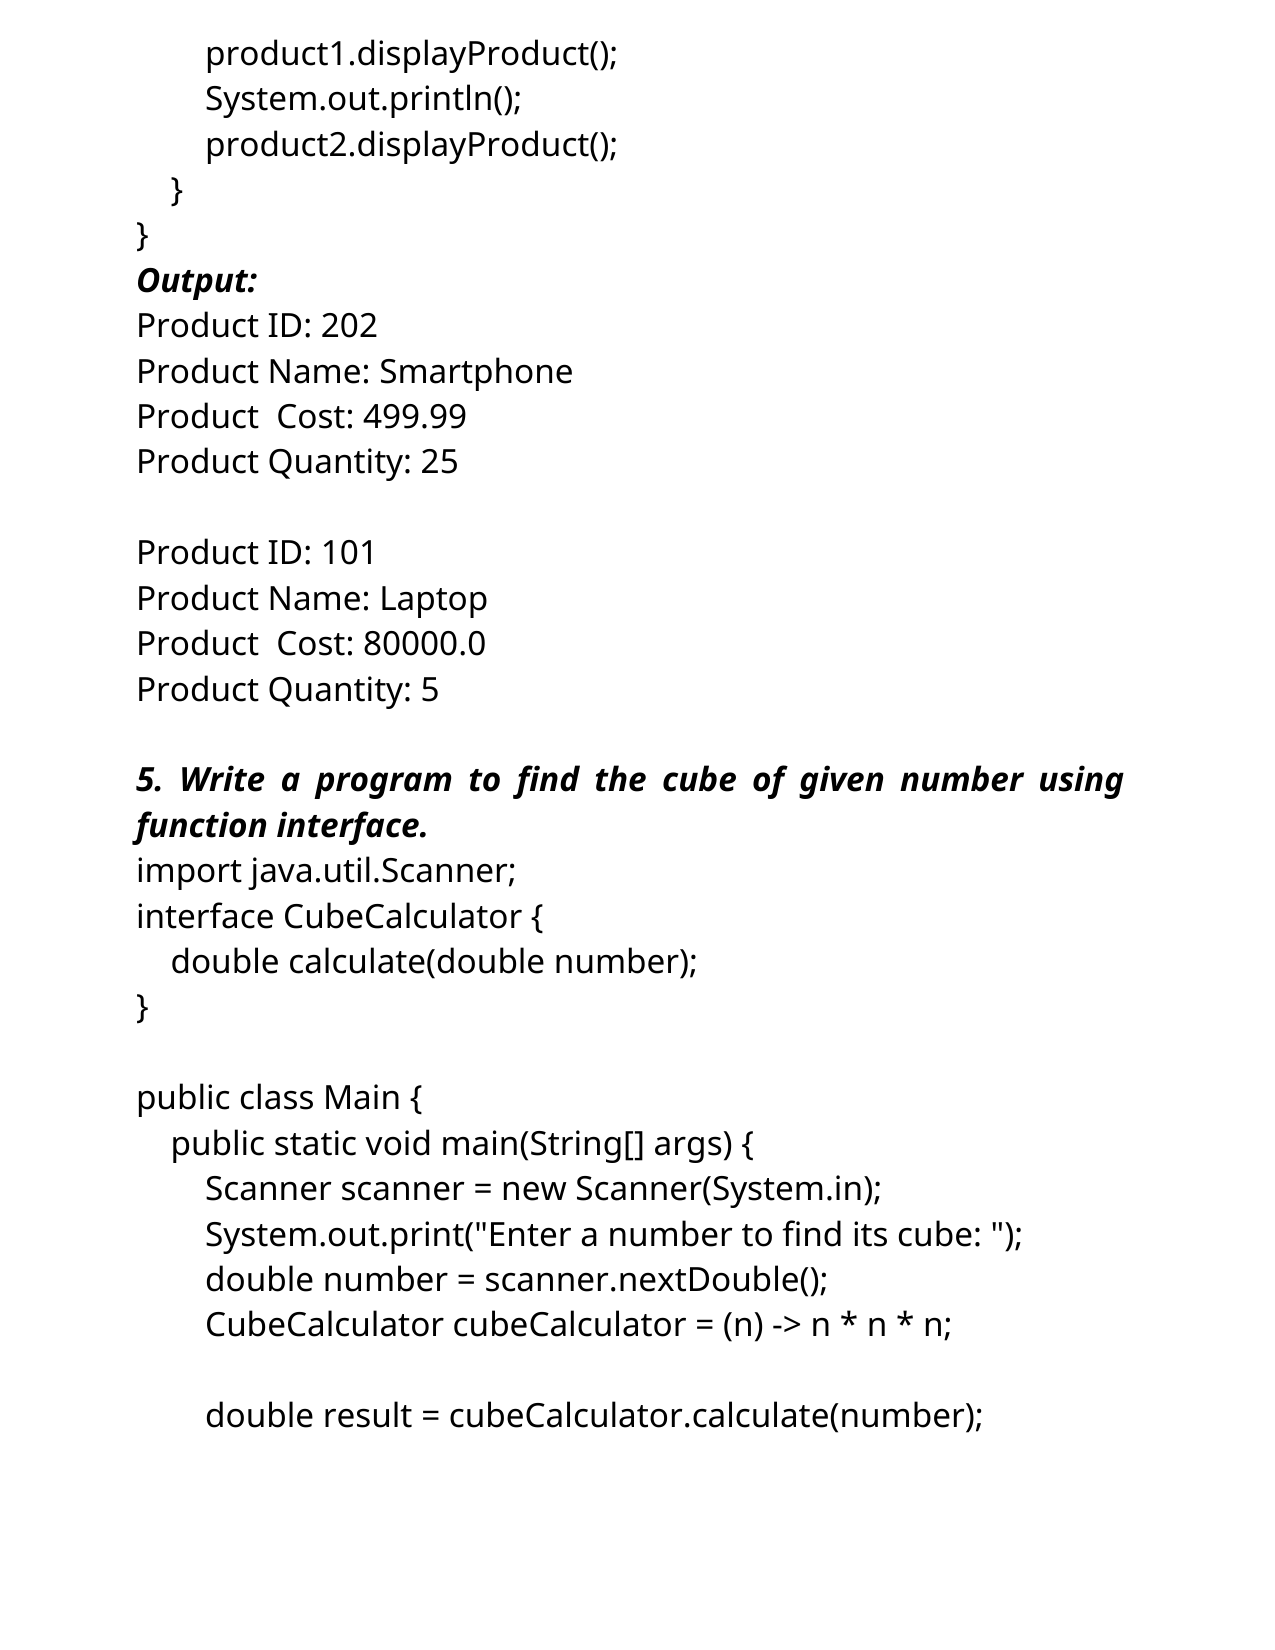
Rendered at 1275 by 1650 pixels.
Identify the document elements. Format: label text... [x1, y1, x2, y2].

list product1.displayProduct(); [136, 29, 1125, 75]
list Product Name: Smartphone [136, 347, 1125, 393]
list public class Main { [136, 1074, 1125, 1119]
list Product Cost: 80000.0 [136, 620, 1125, 665]
list import java.util.Scanner; [136, 847, 1125, 892]
list Product Quantity: 5 [136, 665, 1125, 711]
list double result = cubeCalculator.calculate(number); [136, 1392, 1125, 1437]
list Product Cost: 499.99 [136, 393, 1125, 438]
list 5. Write a program to find the cube of given number using function interface. [136, 756, 1125, 847]
list Scanner scanner = new Scanner(System.in); [136, 1165, 1125, 1210]
list Product Quantity: 25 [136, 438, 1125, 484]
list Product Name: Laptop [136, 574, 1125, 620]
list System.out.println(); [136, 75, 1125, 120]
list } [136, 166, 1125, 211]
list } [136, 983, 1125, 1029]
list System.out.print("Enter a number to find its cube: "); [136, 1210, 1125, 1256]
list Product ID: 101 [136, 529, 1125, 574]
list Output: [136, 257, 1125, 302]
list public static void main(String[] args) { [136, 1119, 1125, 1165]
list CubeCalculator cubeCalculator = (n) -> n * n * n; [136, 1301, 1125, 1347]
list double calculate(double number); [136, 938, 1125, 983]
list } [136, 211, 1125, 257]
list double number = scanner.nextDouble(); [136, 1256, 1125, 1301]
list interface CubeCalculator { [136, 892, 1125, 938]
list product2.displayProduct(); [136, 120, 1125, 166]
list Product ID: 202 [136, 302, 1125, 347]
